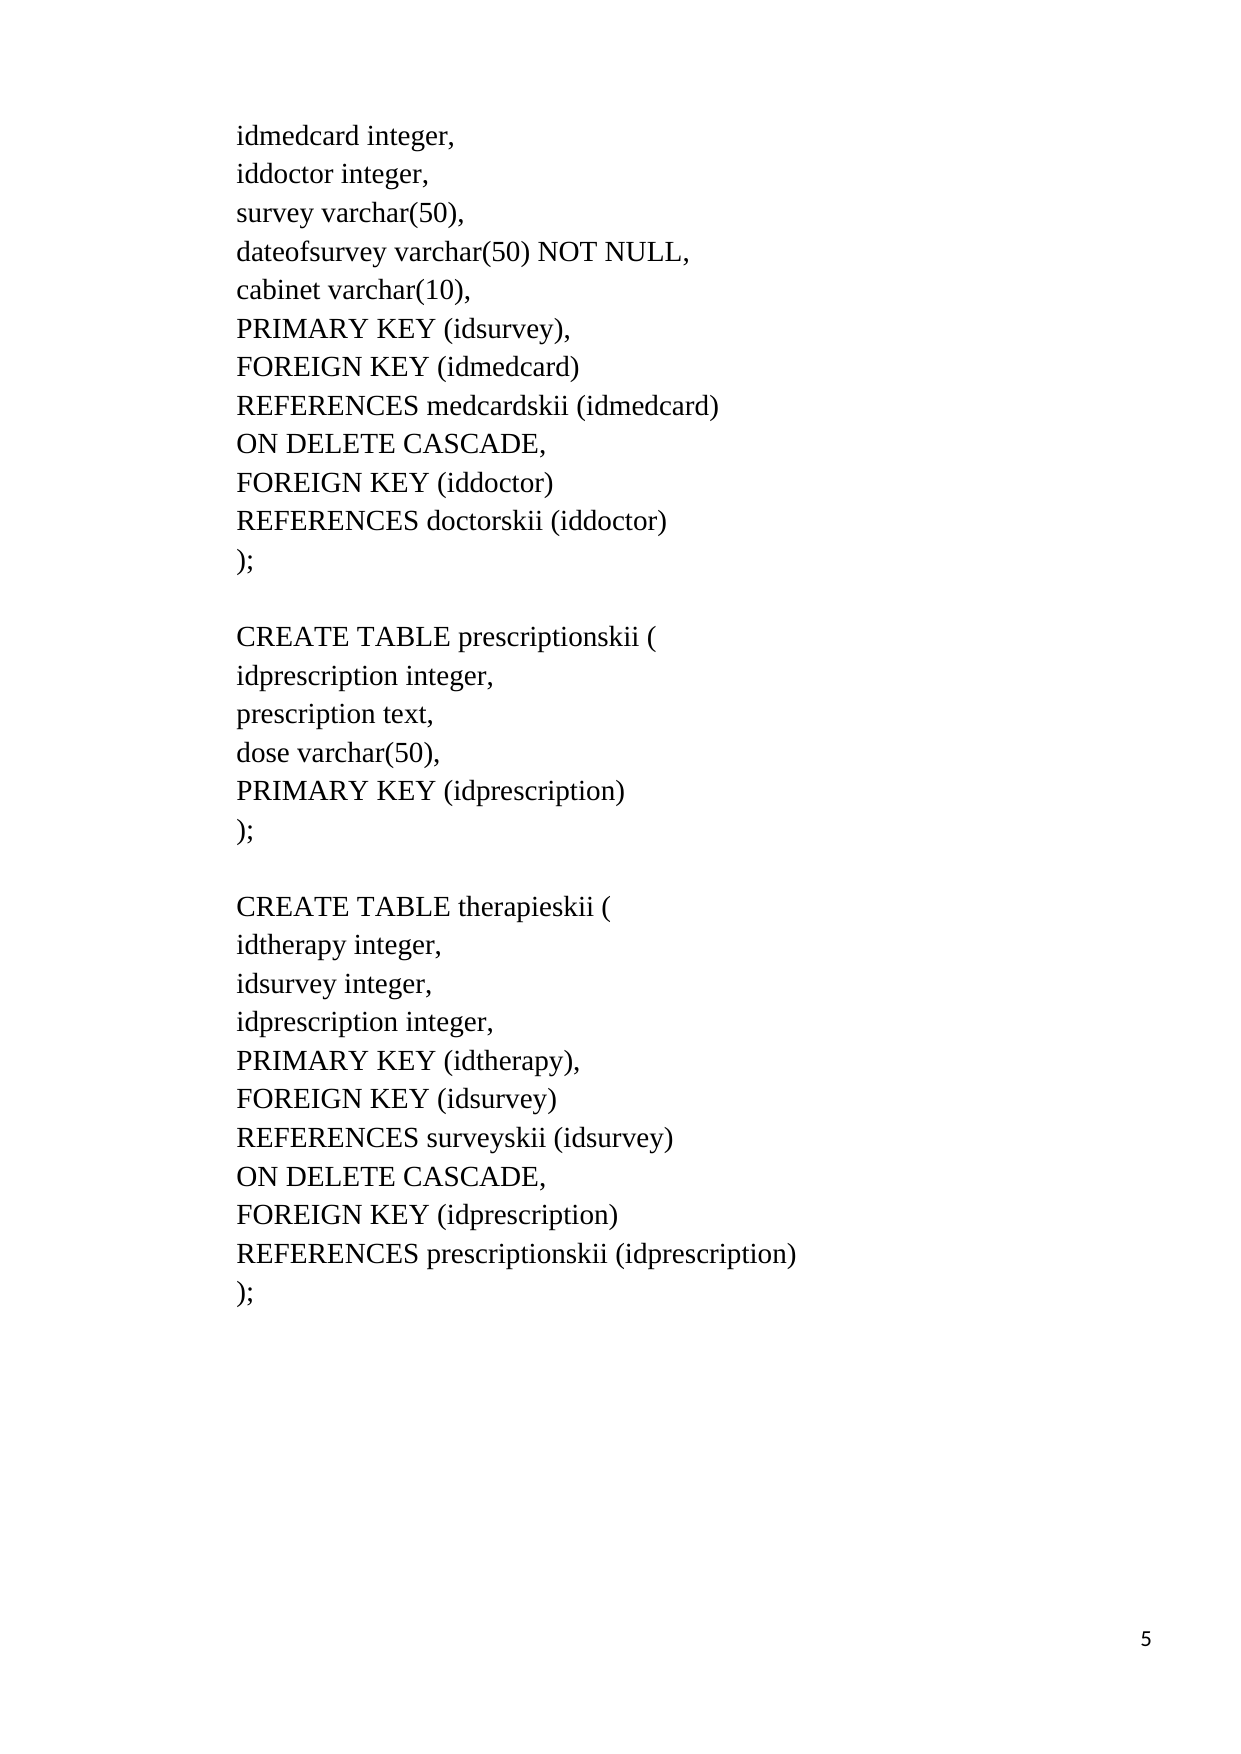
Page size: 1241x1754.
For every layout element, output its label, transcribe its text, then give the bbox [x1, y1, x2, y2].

text REFERENCES prescriptionskii (idprescription) [177, 1236, 1152, 1269]
text idmedcard integer, [177, 118, 1152, 152]
text prescription text, [177, 696, 1152, 730]
text FOREIGN KEY (idsurvey) [177, 1082, 1152, 1115]
text REFERENCES doctorskii (iddoctor) [177, 503, 1152, 537]
text FOREIGN KEY (idprescription) [177, 1197, 1152, 1231]
text ON DELETE CASCADE, [177, 426, 1152, 460]
text iddoctor integer, [177, 157, 1152, 190]
text survey varchar(50), [177, 195, 1152, 229]
text PRIMARY KEY (idtherapy), [177, 1043, 1152, 1077]
text idtherapy integer, [177, 927, 1152, 961]
text dose varchar(50), [177, 735, 1152, 768]
text CREATE TABLE prescriptionskii ( [177, 619, 1152, 653]
text ); [177, 812, 1152, 845]
text FOREIGN KEY (idmedcard) [177, 349, 1152, 383]
text cabinet varchar(10), [177, 272, 1152, 306]
text PRIMARY KEY (idprescription) [177, 773, 1152, 807]
text idsurvey integer, [177, 966, 1152, 999]
text ); [177, 542, 1152, 576]
text CREATE TABLE therapieskii ( [177, 889, 1152, 922]
text REFERENCES medcardskii (idmedcard) [177, 388, 1152, 421]
text idprescription integer, [177, 1004, 1152, 1038]
text ); [177, 1274, 1152, 1379]
text idprescription integer, [177, 658, 1152, 691]
text FOREIGN KEY (iddoctor) [177, 465, 1152, 498]
text PRIMARY KEY (idsurvey), [177, 311, 1152, 344]
text dateofsurvey varchar(50) NOT NULL, [177, 234, 1152, 267]
text REFERENCES surveyskii (idsurvey) [177, 1120, 1152, 1154]
text ON DELETE CASCADE, [177, 1159, 1152, 1192]
